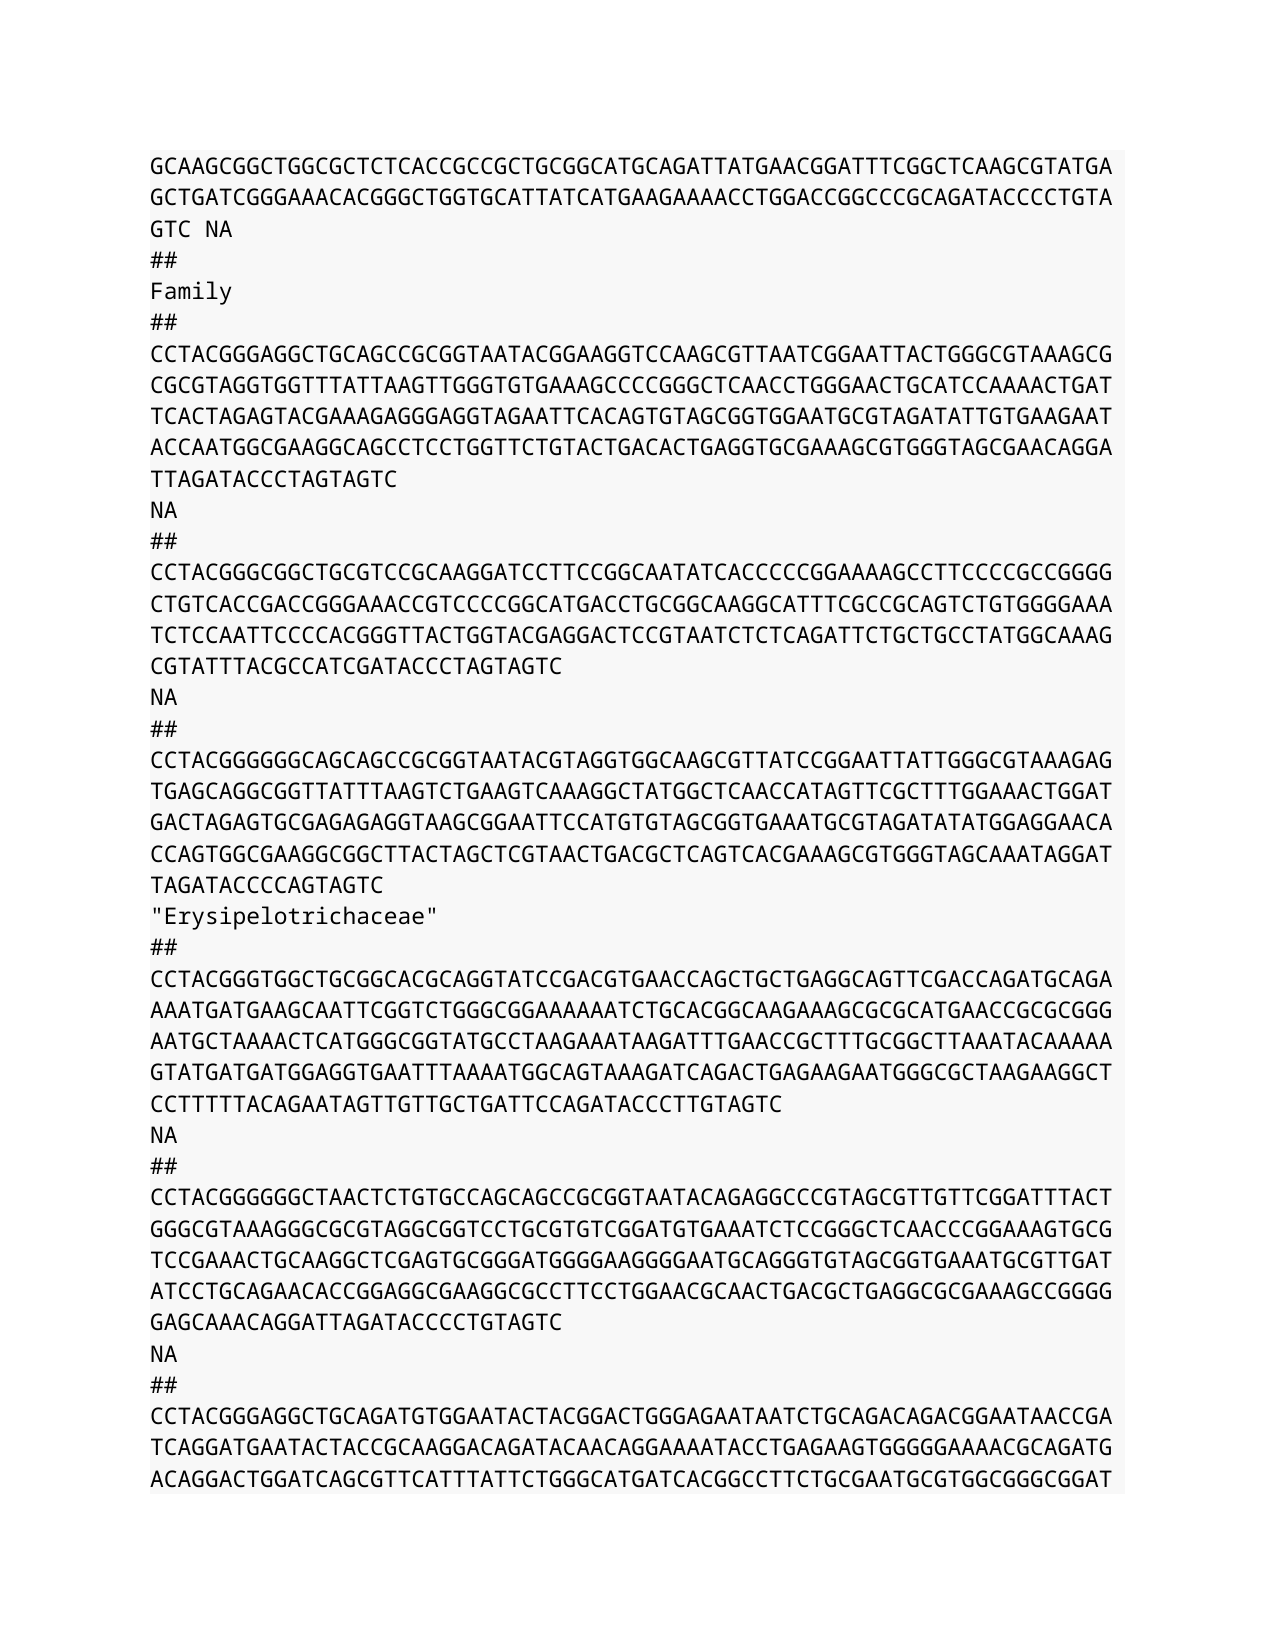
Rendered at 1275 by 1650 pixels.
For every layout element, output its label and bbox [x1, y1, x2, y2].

text [150, 150, 1125, 1494]
